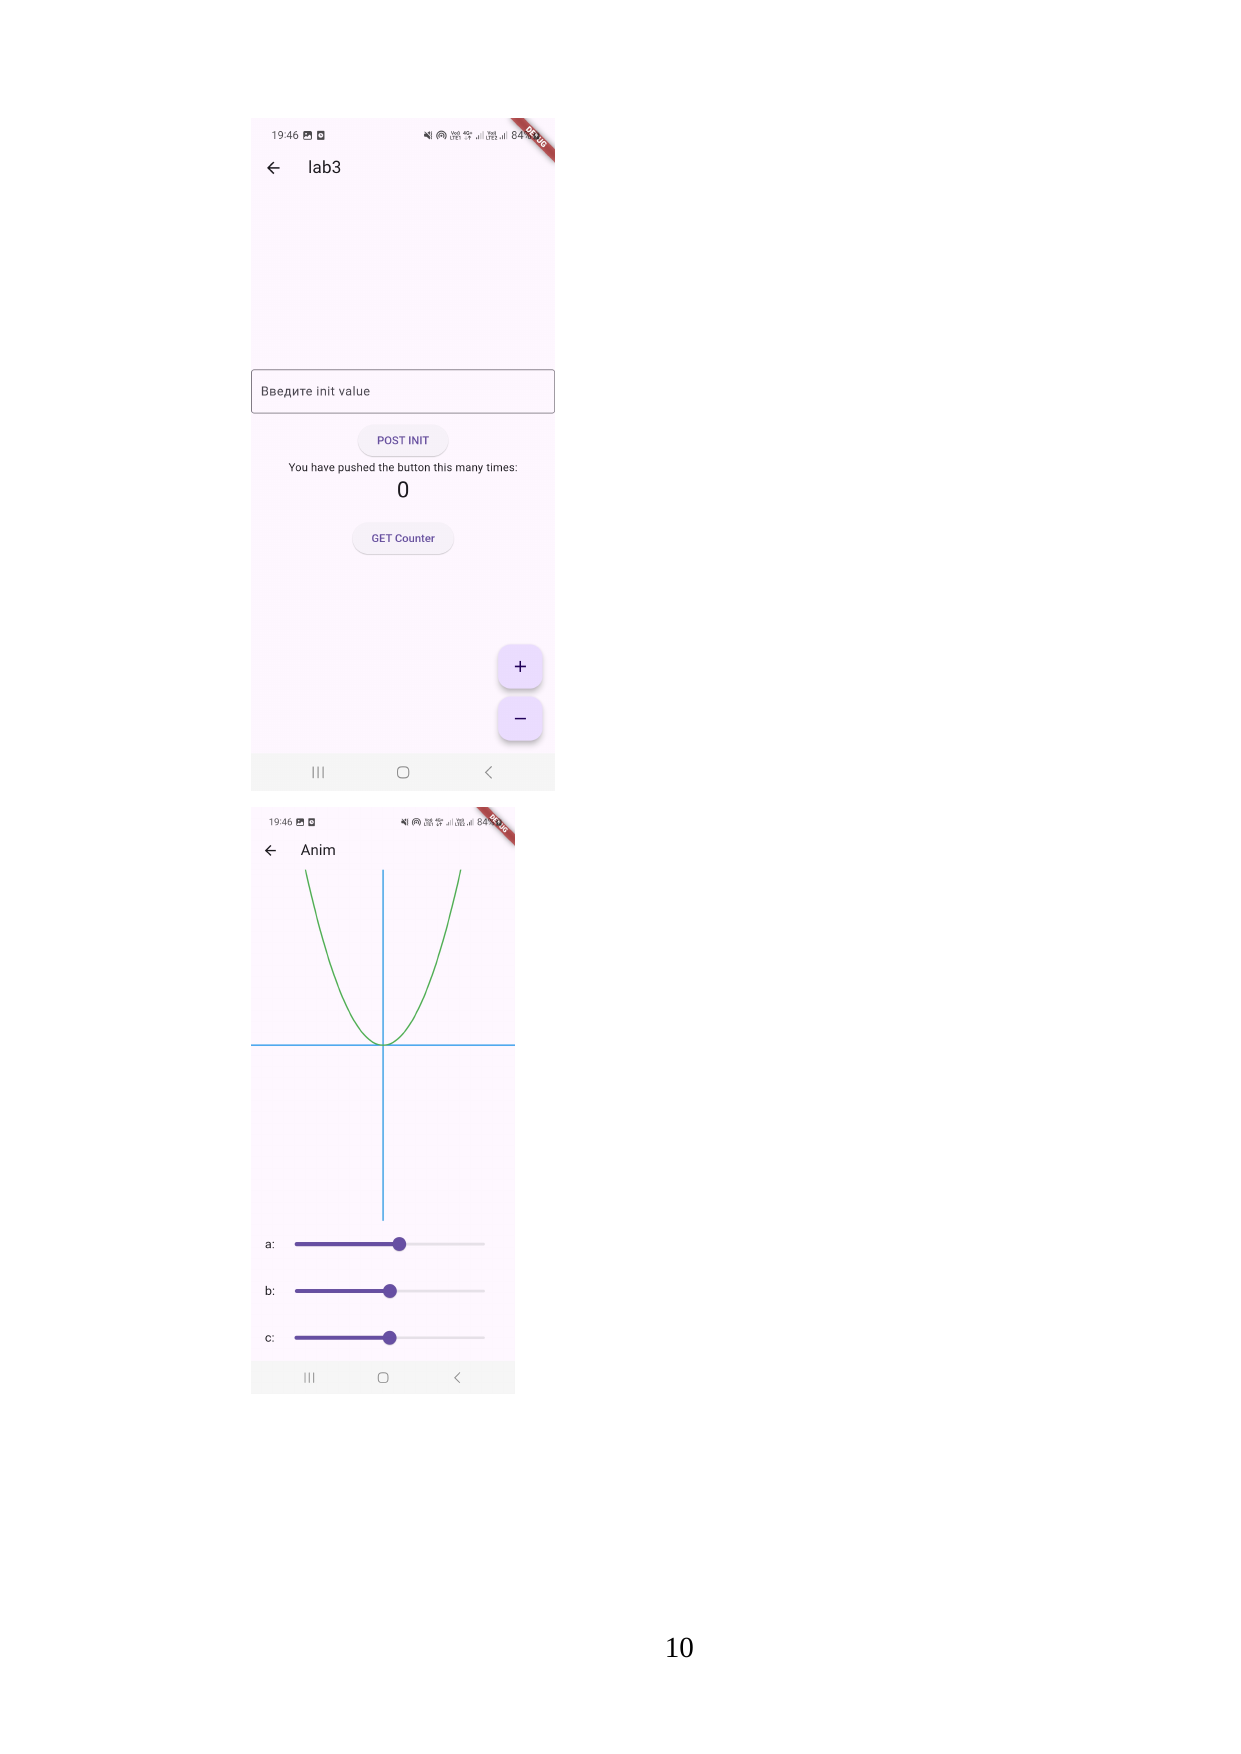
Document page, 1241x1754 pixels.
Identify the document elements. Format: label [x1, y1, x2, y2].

picture [251, 118, 555, 791]
picture [251, 807, 515, 1394]
